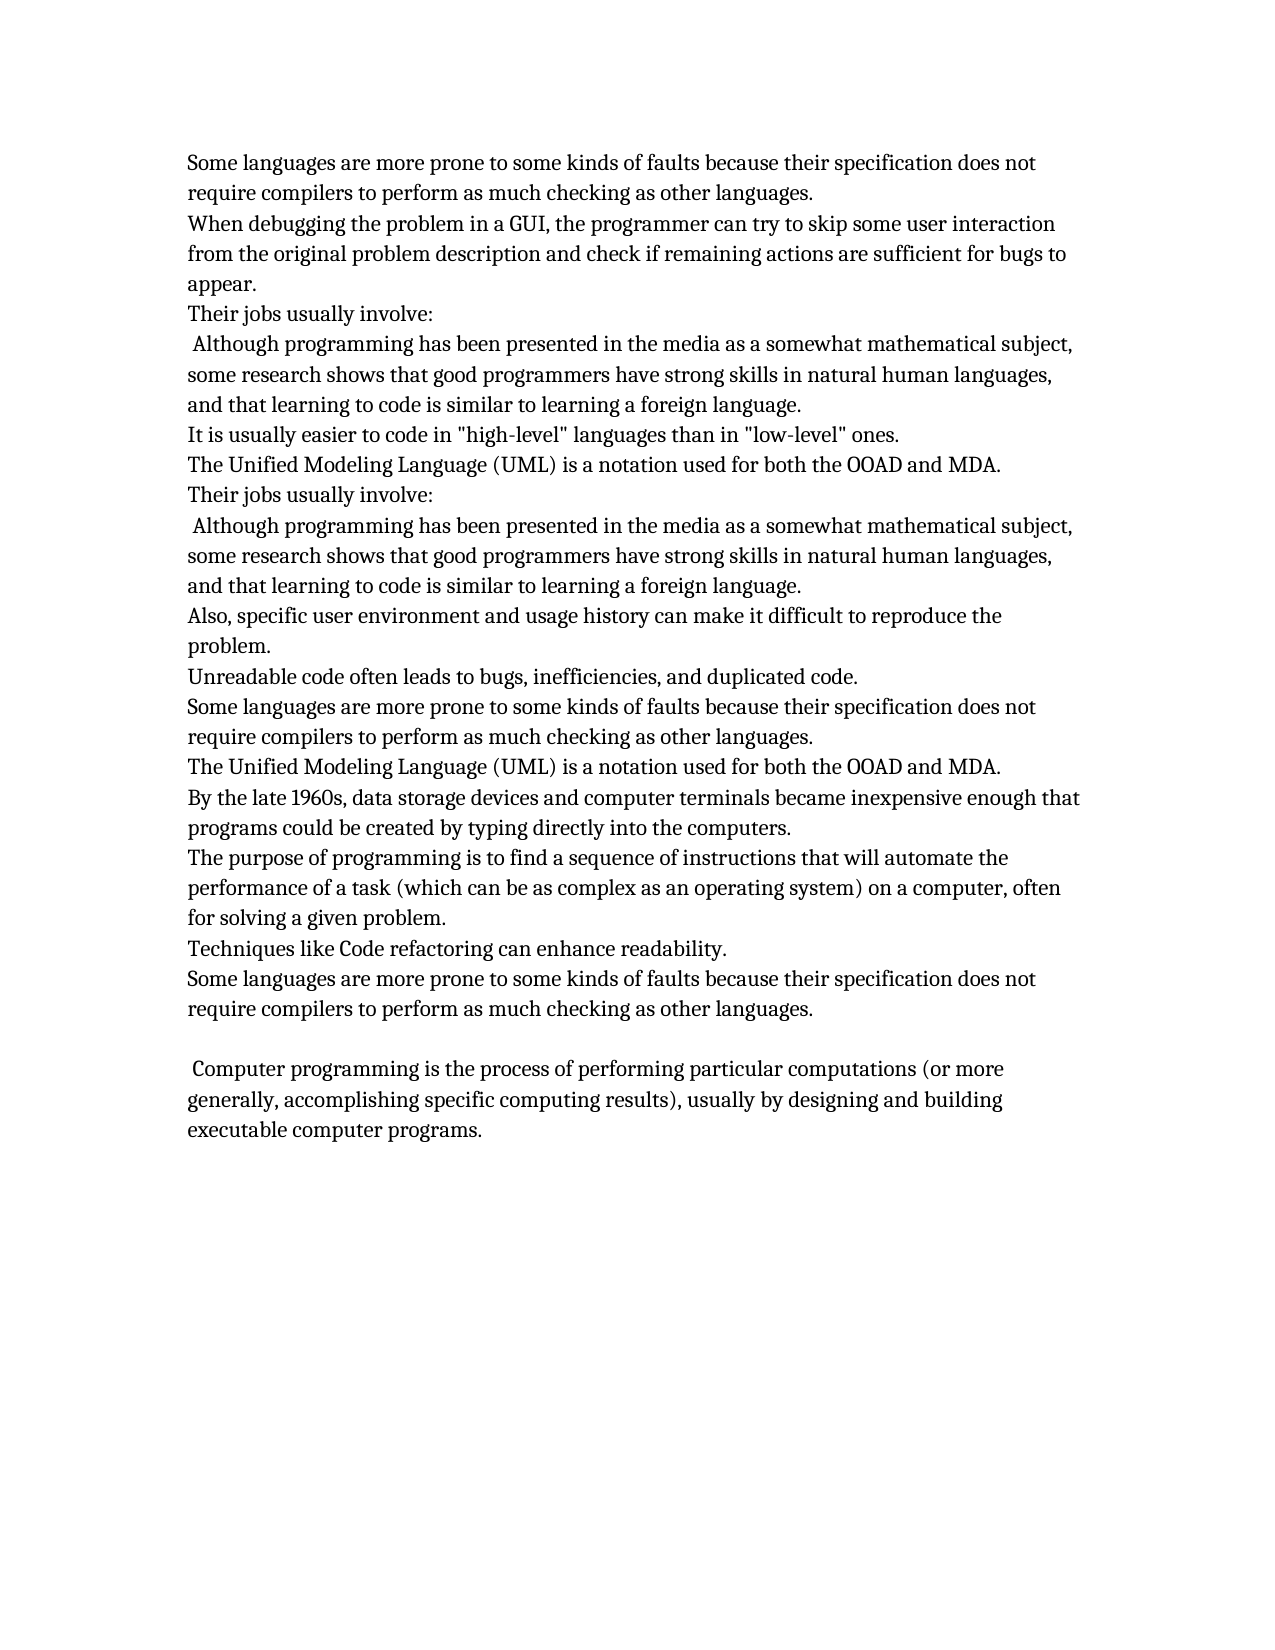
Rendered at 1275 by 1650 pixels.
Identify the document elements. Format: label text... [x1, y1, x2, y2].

text Some languages are more prone to some kinds of faults because their specification does not require compilers to perform as much checking as other languages. When debugging the problem in a GUI, the programmer can try to skip some user interaction from the original problem description and check if remaining actions are sufficient for bugs to appear. Their jobs usually involve: Although programming has been presented in the media as a somewhat mathematical subject, some research shows that good programmers have strong skills in natural human languages, and that learning to code is similar to learning a foreign language. It is usually easier to code in "high-level" languages than in "low-level" ones. The Unified Modeling Language (UML) is a notation used for both the OOAD and MDA. Their jobs usually involve: Although programming has been presented in the media as a somewhat mathematical subject, some research shows that good programmers have strong skills in natural human languages, and that learning to code is similar to learning a foreign language. Also, specific user environment and usage history can make it difficult to reproduce the problem. Unreadable code often leads to bugs, inefficiencies, and duplicated code. Some languages are more prone to some kinds of faults because their specification does not require compilers to perform as much checking as other languages. The Unified Modeling Language (UML) is a notation used for both the OOAD and MDA. By the late 1960s, data storage devices and computer terminals became inexpensive enough that programs could be created by typing directly into the computers. The purpose of programming is to find a sequence of instructions that will automate the performance of a task (which can be as complex as an operating system) on a computer, often for solving a given problem. Techniques like Code refactoring can enhance readability. Some languages are more prone to some kinds of faults because their specification does not require compilers to perform as much checking as other languages. Computer programming is the process of performing particular computations (or more generally, accomplishing specific computing results), usually by designing and building executable computer programs. [187, 150, 1087, 1143]
